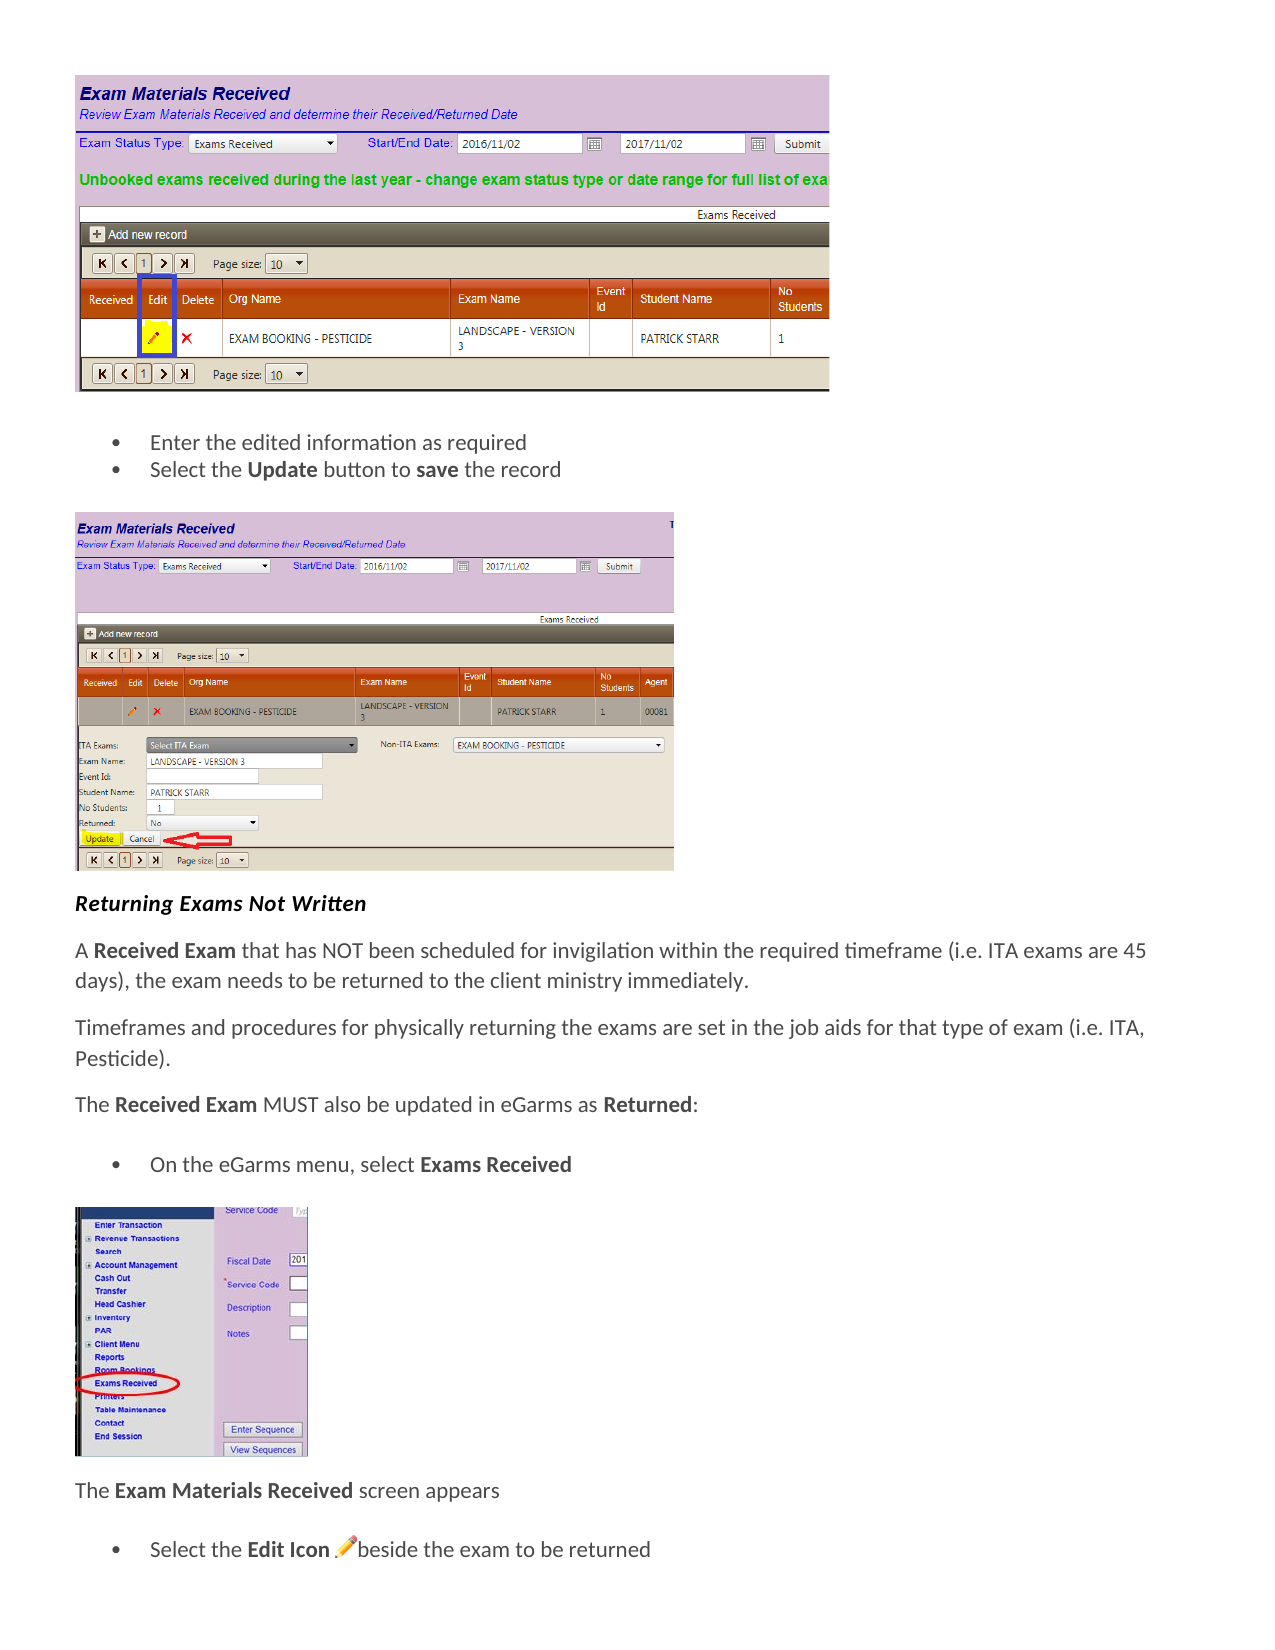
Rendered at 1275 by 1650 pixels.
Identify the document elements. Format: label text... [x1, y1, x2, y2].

text A Received Exam that has NOT been scheduled for invigilation within the required timeframe (i.e. ITA exams are 45 days), the exam needs to be returned to the client ministry immediately. [75, 936, 1200, 995]
picture [335, 1535, 358, 1558]
text The Received Exam MUST also be updated in eGarms as Returned: [75, 1091, 1200, 1119]
text The Exam Materials Received screen appears [75, 1476, 1200, 1504]
text Timeframes and procedures for physically returning the exams are set in the job aids for that type of exam (i.e. ITA, Pesticide). [75, 1013, 1200, 1072]
list Select the Update button to save the record [112, 456, 1200, 484]
text Returning Exams Not Written [75, 889, 1200, 918]
picture [75, 75, 830, 397]
picture [75, 512, 674, 871]
picture [75, 1207, 309, 1457]
list Enter the edited information as required [112, 428, 1200, 456]
list Select the Edit Icon beside the exam to be returned [112, 1535, 1200, 1563]
list On the eGarms menu, select Exams Received [112, 1150, 1200, 1178]
